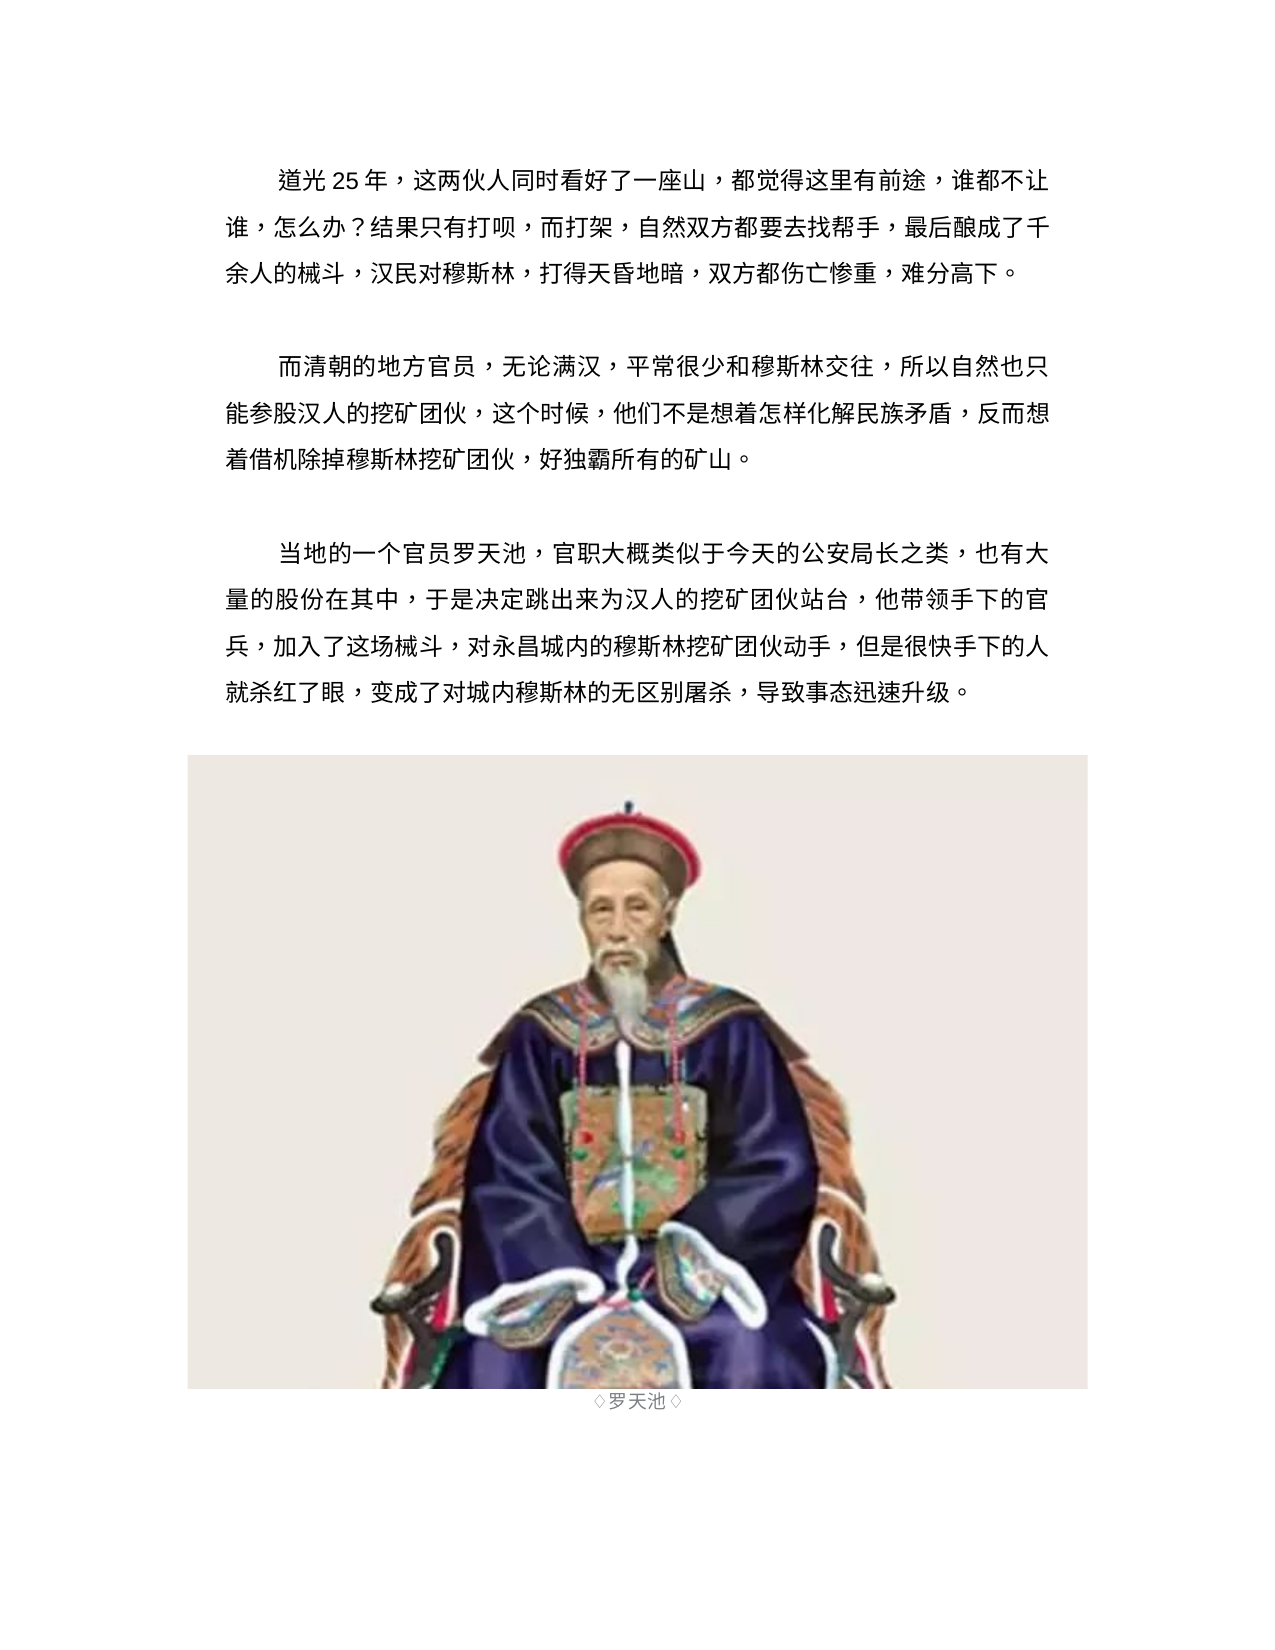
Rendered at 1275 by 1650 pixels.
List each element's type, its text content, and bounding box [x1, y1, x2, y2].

text 道光25年，这两伙人同时看好了一座山，都觉得这里有前途，谁都不让谁，怎么办？结果只有打呗，而打架，自然双方都要去找帮手，最后酿成了千余人的械斗，汉民对穆斯林，打得天昏地暗，双方都伤亡惨重，难分高下。 [225, 150, 1050, 289]
text 当地的一个官员罗天池，官职大概类似于今天的公安局长之类，也有大量的股份在其中，于是决定跳出来为汉人的挖矿团伙站台，他带领手下的官兵，加入了这场械斗，对永昌城内的穆斯林挖矿团伙动手，但是很快手下的人就杀红了眼，变成了对城内穆斯林的无区别屠杀，导致事态迅速升级。 [225, 522, 1050, 708]
text ♢罗天池♢ [212, 1389, 1062, 1414]
text 而清朝的地方官员，无论满汉，平常很少和穆斯林交往，所以自然也只能参股汉人的挖矿团伙，这个时候，他们不是想着怎样化解民族矛盾，反而想着借机除掉穆斯林挖矿团伙，好独霸所有的矿山。 [225, 336, 1050, 476]
picture [187, 755, 1088, 1389]
